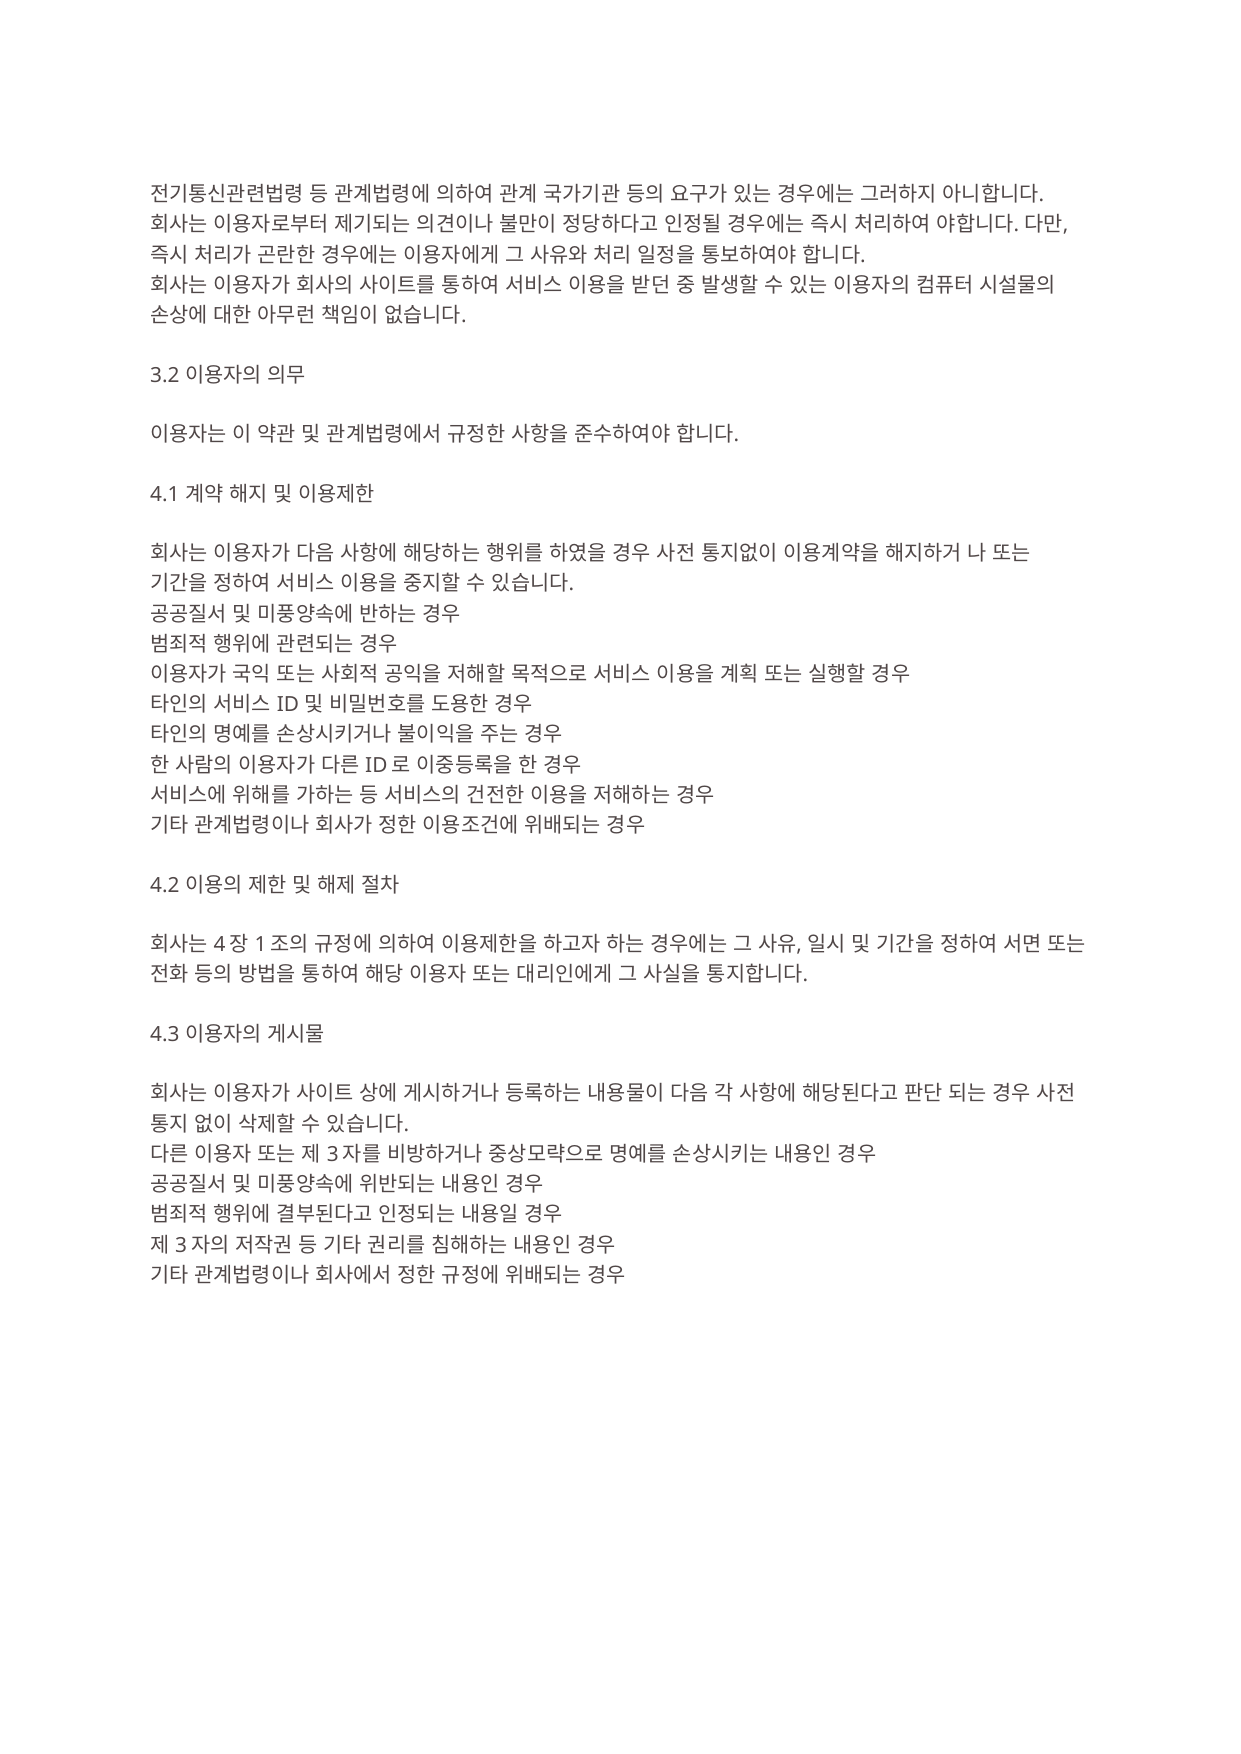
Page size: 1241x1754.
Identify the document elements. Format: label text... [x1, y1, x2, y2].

text 회사는 4장 1조의 규정에 의하여 이용제한을 하고자 하는 경우에는 그 사유, 일시 및 기간을 정하여 서면 또는 전화 등의 방법을 통하여 해당 이용자 또는 대리인에게 그 사실을 통지합니다. [150, 927, 1090, 988]
text 이용자는 이 약관 및 관계법령에서 규정한 사항을 준수하여야 합니다. [150, 417, 1090, 448]
text 회사는 이용자가 다음 사항에 해당하는 행위를 하였을 경우 사전 통지없이 이용계약을 해지하거 나 또는 기간을 정하여 서비스 이용을 중지할 수 있습니다. 공공질서 및 미풍양속에 반하는 경우 범죄적 행위에 관련되는 경우 이용자가 국익 또는 사회적 공익을 저해할 목적으로 서비스 이용을 계획 또는 실행할 경우 타인의 서비스 ID 및 비밀번호를 도용한 경우 타인의 명예를 손상시키거나 불이익을 주는 경우 한 사람의 이용자가 다른 ID로 이중등록을 한 경우 서비스에 위해를 가하는 등 서비스의 건전한 이용을 저해하는 경우 기타 관계법령이나 회사가 정한 이용조건에 위배되는 경우 [150, 536, 1090, 839]
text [150, 177, 1090, 329]
text 3.2 이용자의 의무 [150, 358, 1090, 388]
text 4.2 이용의 제한 및 해제 절차 [150, 868, 1090, 898]
text 4.1 계약 해지 및 이용제한 [150, 477, 1090, 507]
text 4.3 이용자의 게시물 [150, 1017, 1090, 1047]
text 회사는 이용자가 사이트 상에 게시하거나 등록하는 내용물이 다음 각 사항에 해당된다고 판단 되는 경우 사전 통지 없이 삭제할 수 있습니다. 다른 이용자 또는 제 3자를 비방하거나 중상모략으로 명예를 손상시키는 내용인 경우 공공질서 및 미풍양속에 위반되는 내용인 경우 범죄적 행위에 결부된다고 인정되는 내용일 경우 제 3자의 저작권 등 기타 권리를 침해하는 내용인 경우 기타 관계법령이나 회사에서 정한 규정에 위배되는 경우 [150, 1077, 1090, 1288]
